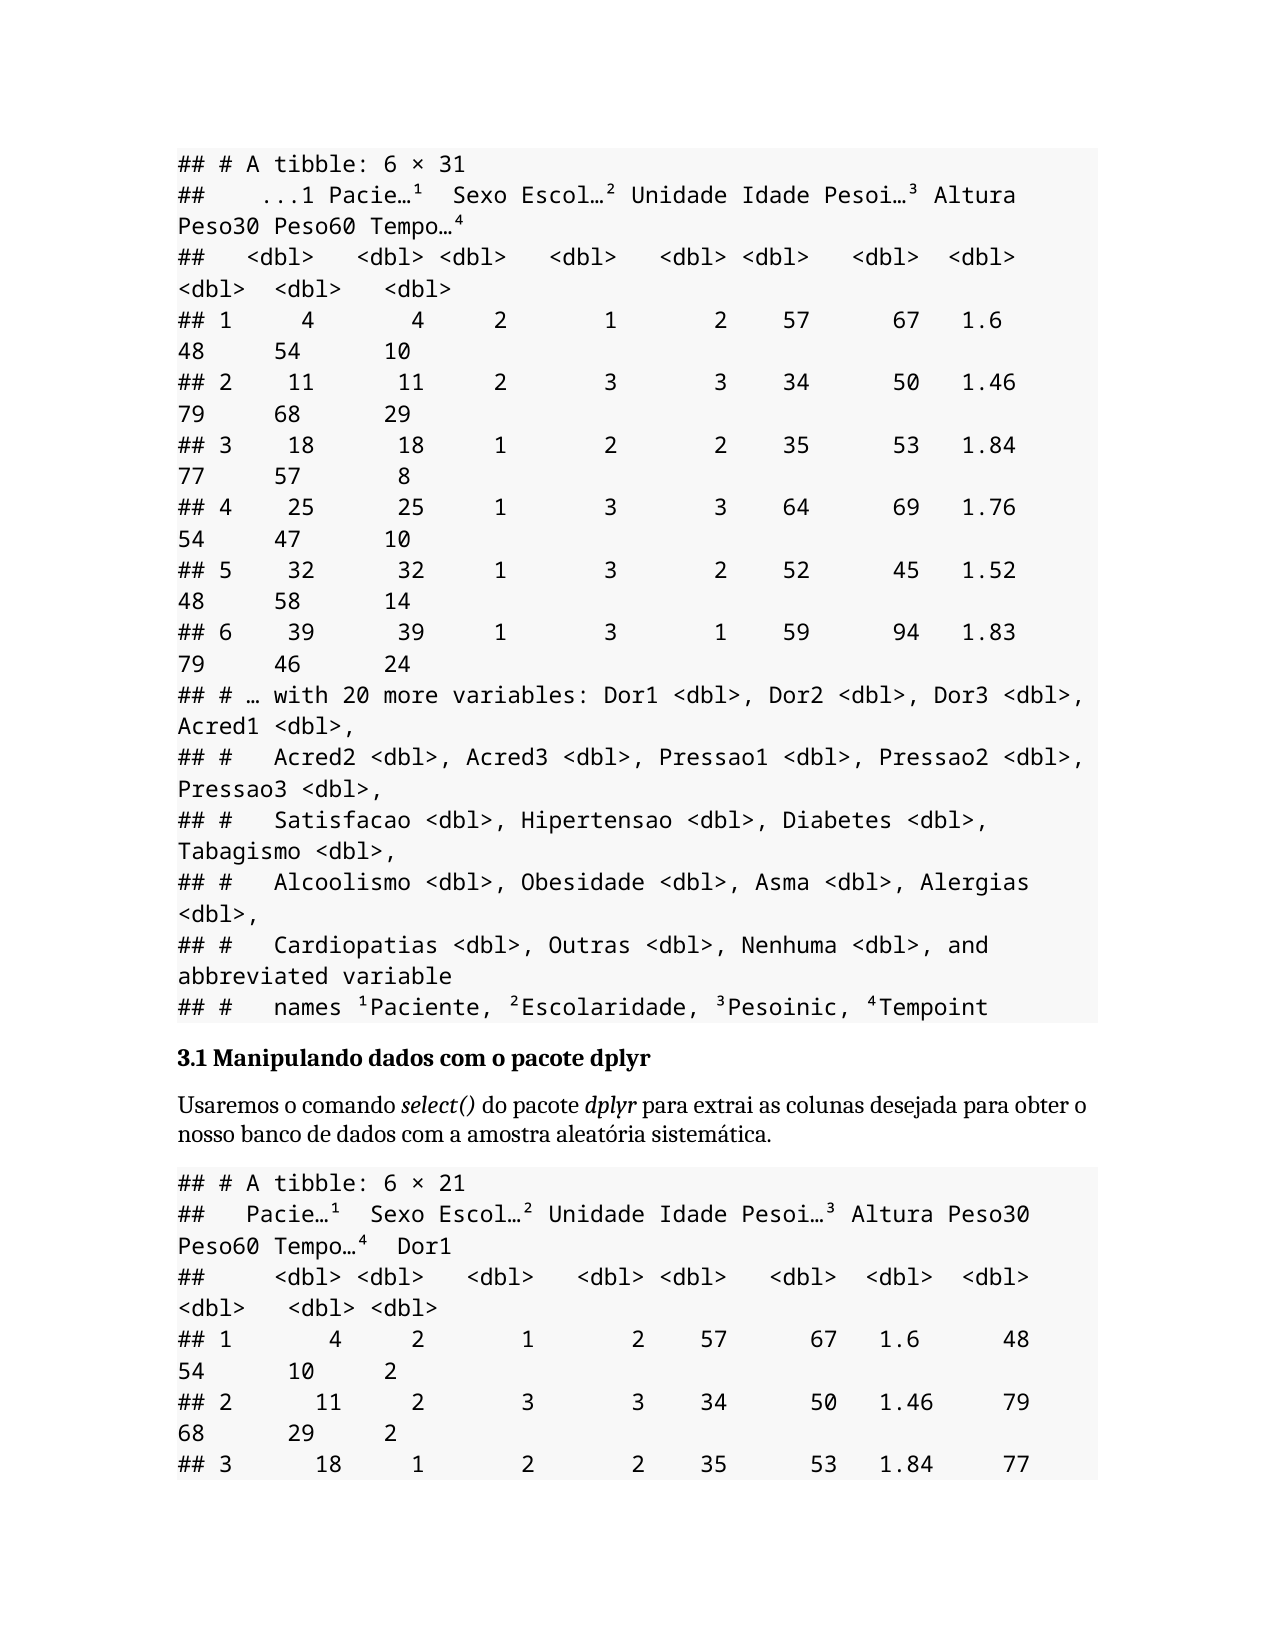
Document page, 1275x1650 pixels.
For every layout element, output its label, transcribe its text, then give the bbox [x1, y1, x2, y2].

text ## # A tibble: 6 × 31 ## ...1 Pacie…¹ Sexo Escol…² Unidade Idade Pesoi…³ Altura Peso30 Peso60 Tempo…⁴ ## <dbl> <dbl> <dbl> <dbl> <dbl> <dbl> <dbl> <dbl> <dbl> <dbl> <dbl> ## 1 4 4 2 1 2 57 67 1.6 48 54 10 ## 2 11 11 2 3 3 34 50 1.46 79 68 29 ## 3 18 18 1 2 2 35 53 1.84 77 57 8 ## 4 25 25 1 3 3 64 69 1.76 54 47 10 ## 5 32 32 1 3 2 52 45 1.52 48 58 14 ## 6 39 39 1 3 1 59 94 1.83 79 46 24 ## # … with 20 more variables: Dor1 <dbl>, Dor2 <dbl>, Dor3 <dbl>, Acred1 <dbl>, ## # Acred2 <dbl>, Acred3 <dbl>, Pressao1 <dbl>, Pressao2 <dbl>, Pressao3 <dbl>, ## # Satisfacao <dbl>, Hipertensao <dbl>, Diabetes <dbl>, Tabagismo <dbl>, ## # Alcoolismo <dbl>, Obesidade <dbl>, Asma <dbl>, Alergias <dbl>, ## # Cardiopatias <dbl>, Outras <dbl>, Nenhuma <dbl>, and abbreviated variable ## # names ¹​Paciente, ²​Escolaridade, ³​Pesoinic, ⁴​Tempoint [177, 148, 1098, 1023]
text Usaremos o comando select() do pacote dplyr para extrai as colunas desejada para obter o nosso banco de dados com a amostra aleatória sistemática. [177, 1091, 1098, 1148]
text 3.1 Manipulando dados com o pacote dplyr [177, 1043, 1098, 1072]
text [177, 1167, 1098, 1480]
